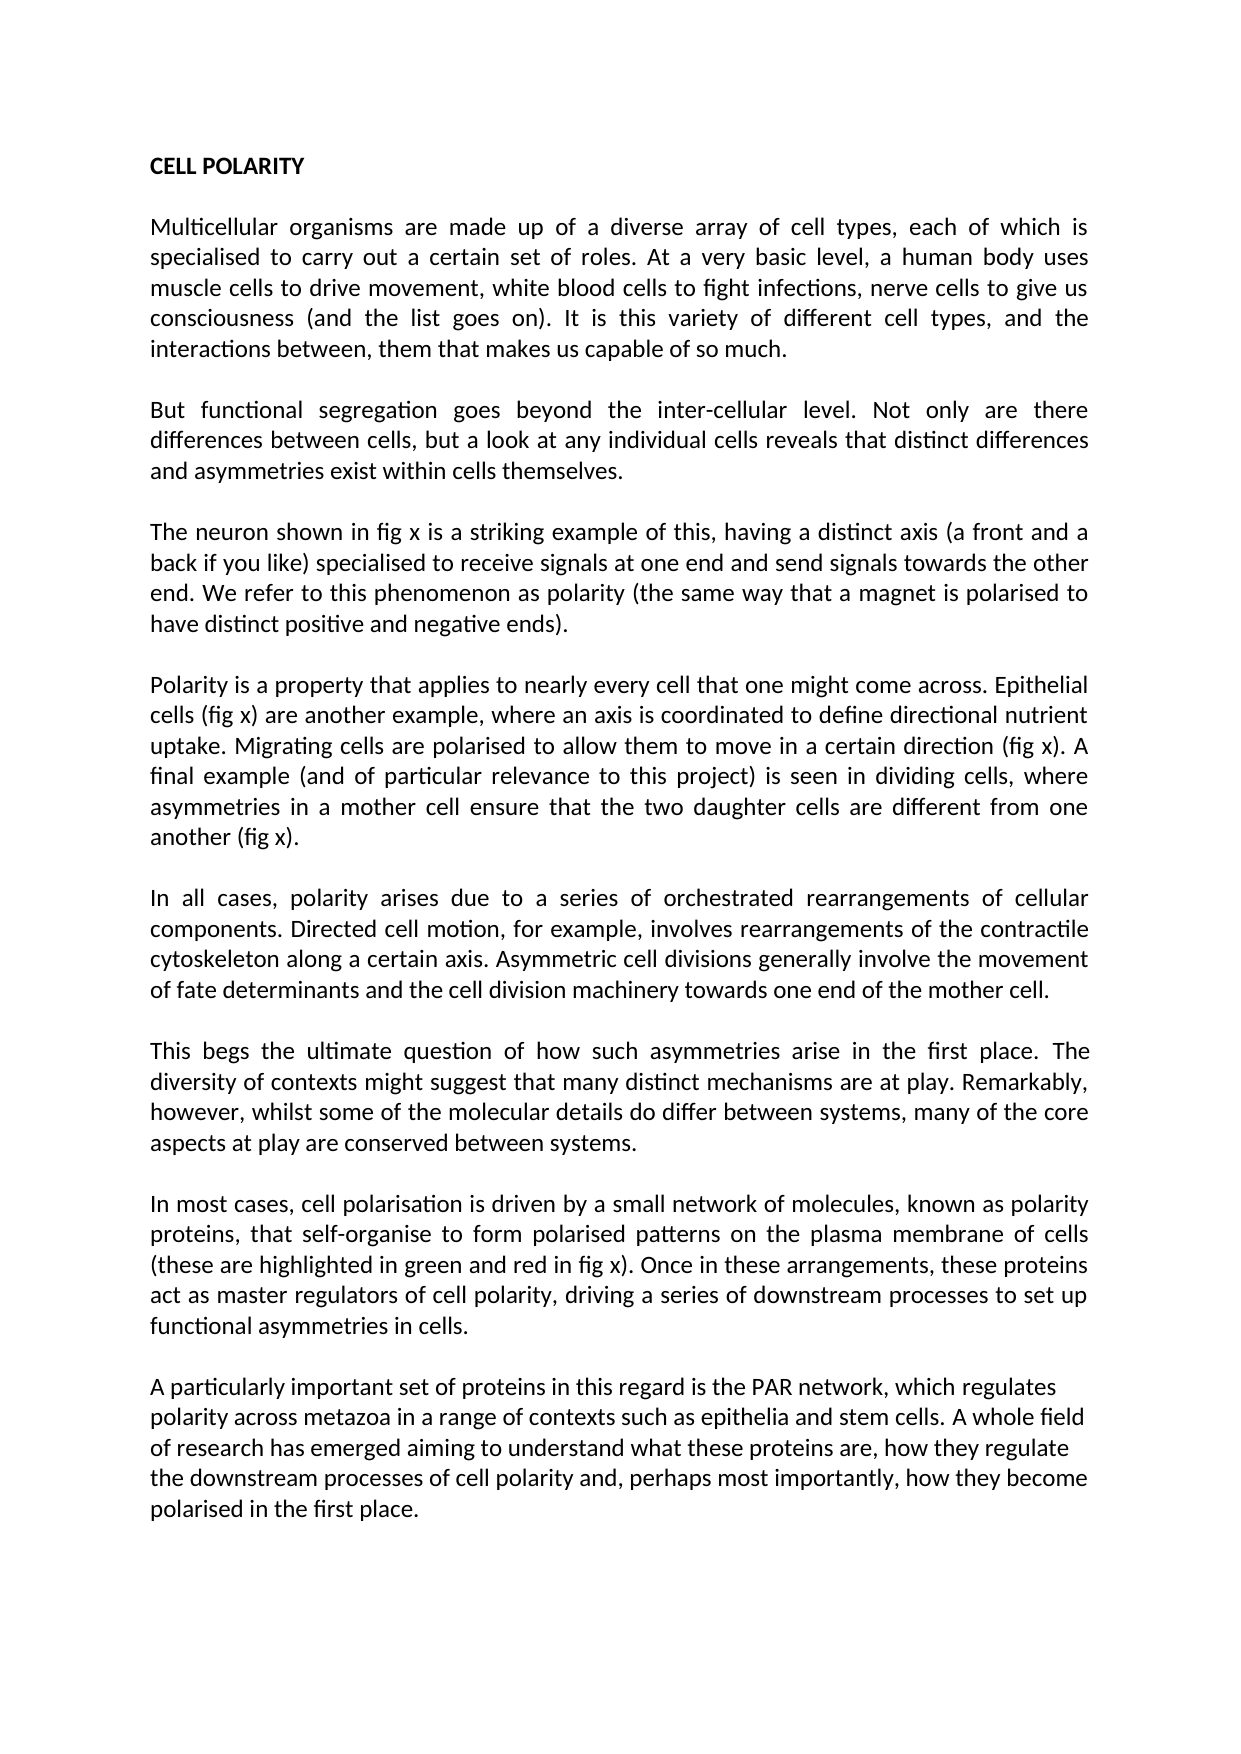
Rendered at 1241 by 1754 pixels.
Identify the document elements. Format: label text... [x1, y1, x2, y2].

text But functional segregation goes beyond the inter-cellular level. Not only are there differences between cells, but a look at any individual cells reveals that distinct differences and asymmetries exist within cells themselves. [150, 394, 1090, 486]
text A particularly important set of proteins in this regard is the PAR network, which regulates polarity across metazoa in a range of contexts such as epithelia and stem cells. A whole field of research has emerged aiming to understand what these proteins are, how they regulate the downstream processes of cell polarity and, perhaps most importantly, how they become polarised in the first place. [150, 1371, 1090, 1523]
text The neuron shown in fig x is a striking example of this, having a distinct axis (a front and a back if you like) specialised to receive signals at one end and send signals towards the other end. We refer to this phenomenon as polarity (the same way that a magnet is polarised to have distinct positive and negative ends). [150, 516, 1090, 638]
text This begs the ultimate question of how such asymmetries arise in the first place. The diversity of contexts might suggest that many distinct mechanisms are at play. Remarkably, however, whilst some of the molecular details do differ between systems, many of the core aspects at play are conserved between systems. [150, 1035, 1090, 1157]
text Polarity is a property that applies to nearly every cell that one might come across. Epithelial cells (fig x) are another example, where an axis is coordinated to define directional nutrient uptake. Migrating cells are polarised to allow them to move in a certain direction (fig x). A final example (and of particular relevance to this project) is seen in dividing cells, where asymmetries in a mother cell ensure that the two daughter cells are different from one another (fig x). [150, 669, 1090, 852]
text CELL POLARITY [150, 150, 1090, 181]
text In all cases, polarity arises due to a series of orchestrated rearrangements of cellular components. Directed cell motion, for example, involves rearrangements of the contractile cytoskeleton along a certain axis. Asymmetric cell divisions generally involve the movement of fate determinants and the cell division machinery towards one end of the mother cell. [150, 882, 1090, 1004]
text In most cases, cell polarisation is driven by a small network of molecules, known as polarity proteins, that self-organise to form polarised patterns on the plasma membrane of cells (these are highlighted in green and red in fig x). Once in these arrangements, these proteins act as master regulators of cell polarity, driving a series of downstream processes to set up functional asymmetries in cells. [150, 1188, 1090, 1340]
text Multicellular organisms are made up of a diverse array of cell types, each of which is specialised to carry out a certain set of roles. At a very basic level, a human body uses muscle cells to drive movement, white blood cells to fight infections, nerve cells to give us consciousness (and the list goes on). It is this variety of different cell types, and the interactions between, them that makes us capable of so much. [150, 211, 1090, 364]
